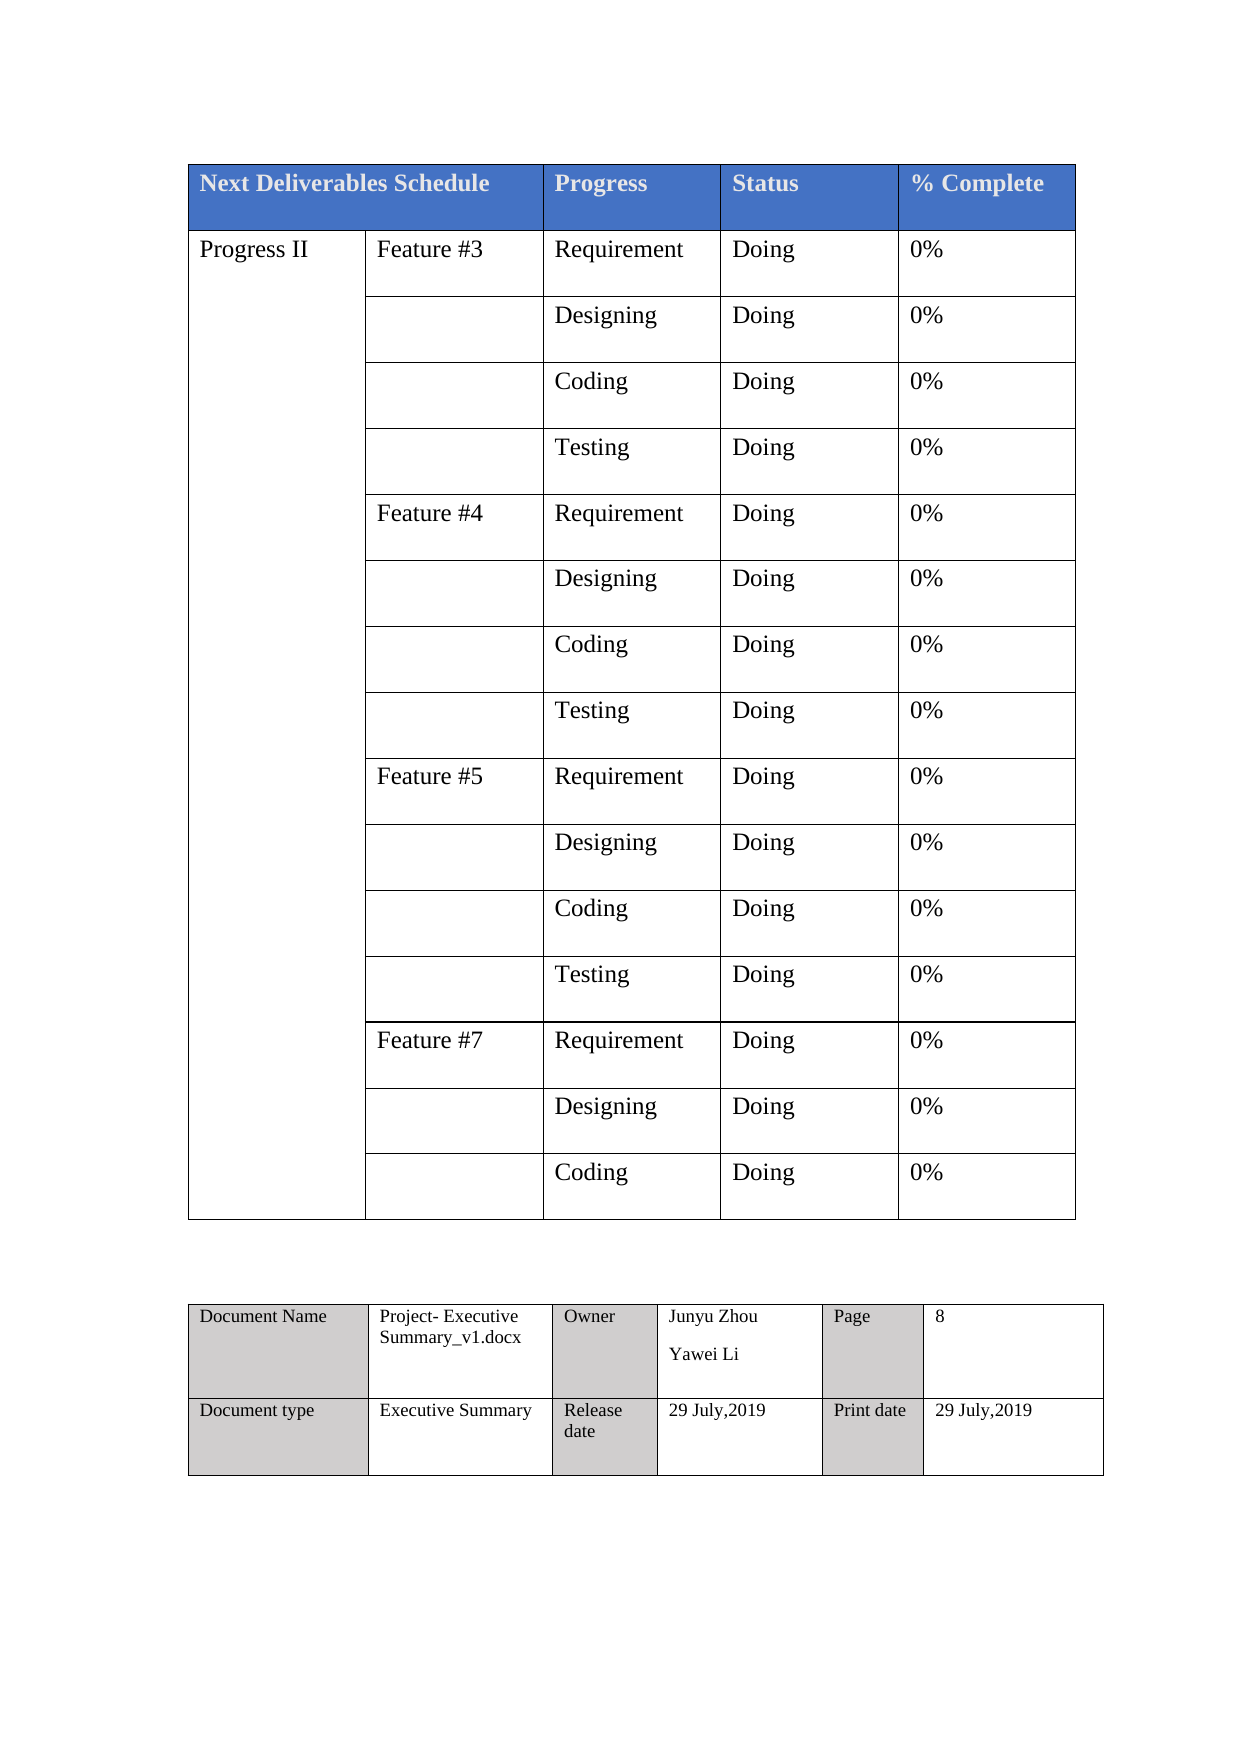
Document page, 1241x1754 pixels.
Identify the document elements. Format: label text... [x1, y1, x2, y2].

table_cell [366, 627, 543, 692]
table_cell Doing [721, 1023, 898, 1087]
table_cell 0% [899, 1089, 1075, 1153]
table_cell 0% [899, 825, 1075, 889]
table_cell Doing [721, 297, 898, 362]
table_cell Designing [544, 297, 720, 362]
table_cell Feature #5 [366, 759, 543, 824]
table_cell [366, 297, 543, 362]
table_cell Doing [721, 759, 898, 824]
table_cell Feature #4 [366, 495, 543, 560]
table_cell Feature #3 [366, 231, 543, 296]
table_cell Coding [544, 1154, 720, 1219]
table_cell Doing [721, 429, 898, 494]
table_cell Doing [721, 561, 898, 626]
table_cell 0% [899, 297, 1075, 362]
table_cell 0% [899, 429, 1075, 494]
table_cell Progress II [189, 231, 365, 1219]
table_cell 0% [899, 1154, 1075, 1219]
table_cell [366, 693, 543, 758]
table_header Progress [544, 165, 720, 230]
table_cell 0% [899, 627, 1075, 692]
table_cell Doing [721, 363, 898, 428]
table_cell Doing [721, 1089, 898, 1153]
table_header Status [721, 165, 898, 230]
table_cell Testing [544, 429, 720, 494]
table_cell Doing [721, 891, 898, 956]
table_cell Coding [544, 627, 720, 692]
table_cell 0% [899, 759, 1075, 824]
table_cell [366, 429, 543, 494]
table_cell 0% [899, 561, 1075, 626]
table_cell Doing [721, 693, 898, 758]
table_cell Coding [544, 363, 720, 428]
table_cell Doing [721, 825, 898, 889]
table_cell Testing [544, 693, 720, 758]
table_cell 0% [899, 891, 1075, 956]
table_cell Requirement [544, 231, 720, 296]
table_cell Requirement [544, 759, 720, 824]
table_cell Coding [544, 891, 720, 956]
table_cell [366, 825, 543, 889]
table_cell [366, 1154, 543, 1219]
table_cell Feature #7 [366, 1023, 543, 1087]
table_cell [366, 957, 543, 1021]
table_cell 0% [899, 693, 1075, 758]
table_cell [366, 363, 543, 428]
table_cell Testing [544, 957, 720, 1021]
table_cell 0% [899, 495, 1075, 560]
table_cell Doing [721, 495, 898, 560]
table_cell Designing [544, 561, 720, 626]
table_cell Doing [721, 627, 898, 692]
table_cell Requirement [544, 1023, 720, 1087]
table_cell Doing [721, 1154, 898, 1219]
table_cell Requirement [544, 495, 720, 560]
table_header % Complete [899, 165, 1075, 230]
table_cell 0% [899, 231, 1075, 296]
table_cell Doing [721, 957, 898, 1021]
table_cell 0% [899, 957, 1075, 1021]
table_cell Doing [721, 231, 898, 296]
table_cell [366, 561, 543, 626]
table_cell 0% [899, 1023, 1075, 1087]
table_cell [366, 891, 543, 956]
table_cell Designing [544, 1089, 720, 1153]
table_cell [366, 1089, 543, 1153]
table_cell 0% [899, 363, 1075, 428]
table_header Next Deliverables Schedule [189, 165, 543, 230]
table_cell Designing [544, 825, 720, 889]
